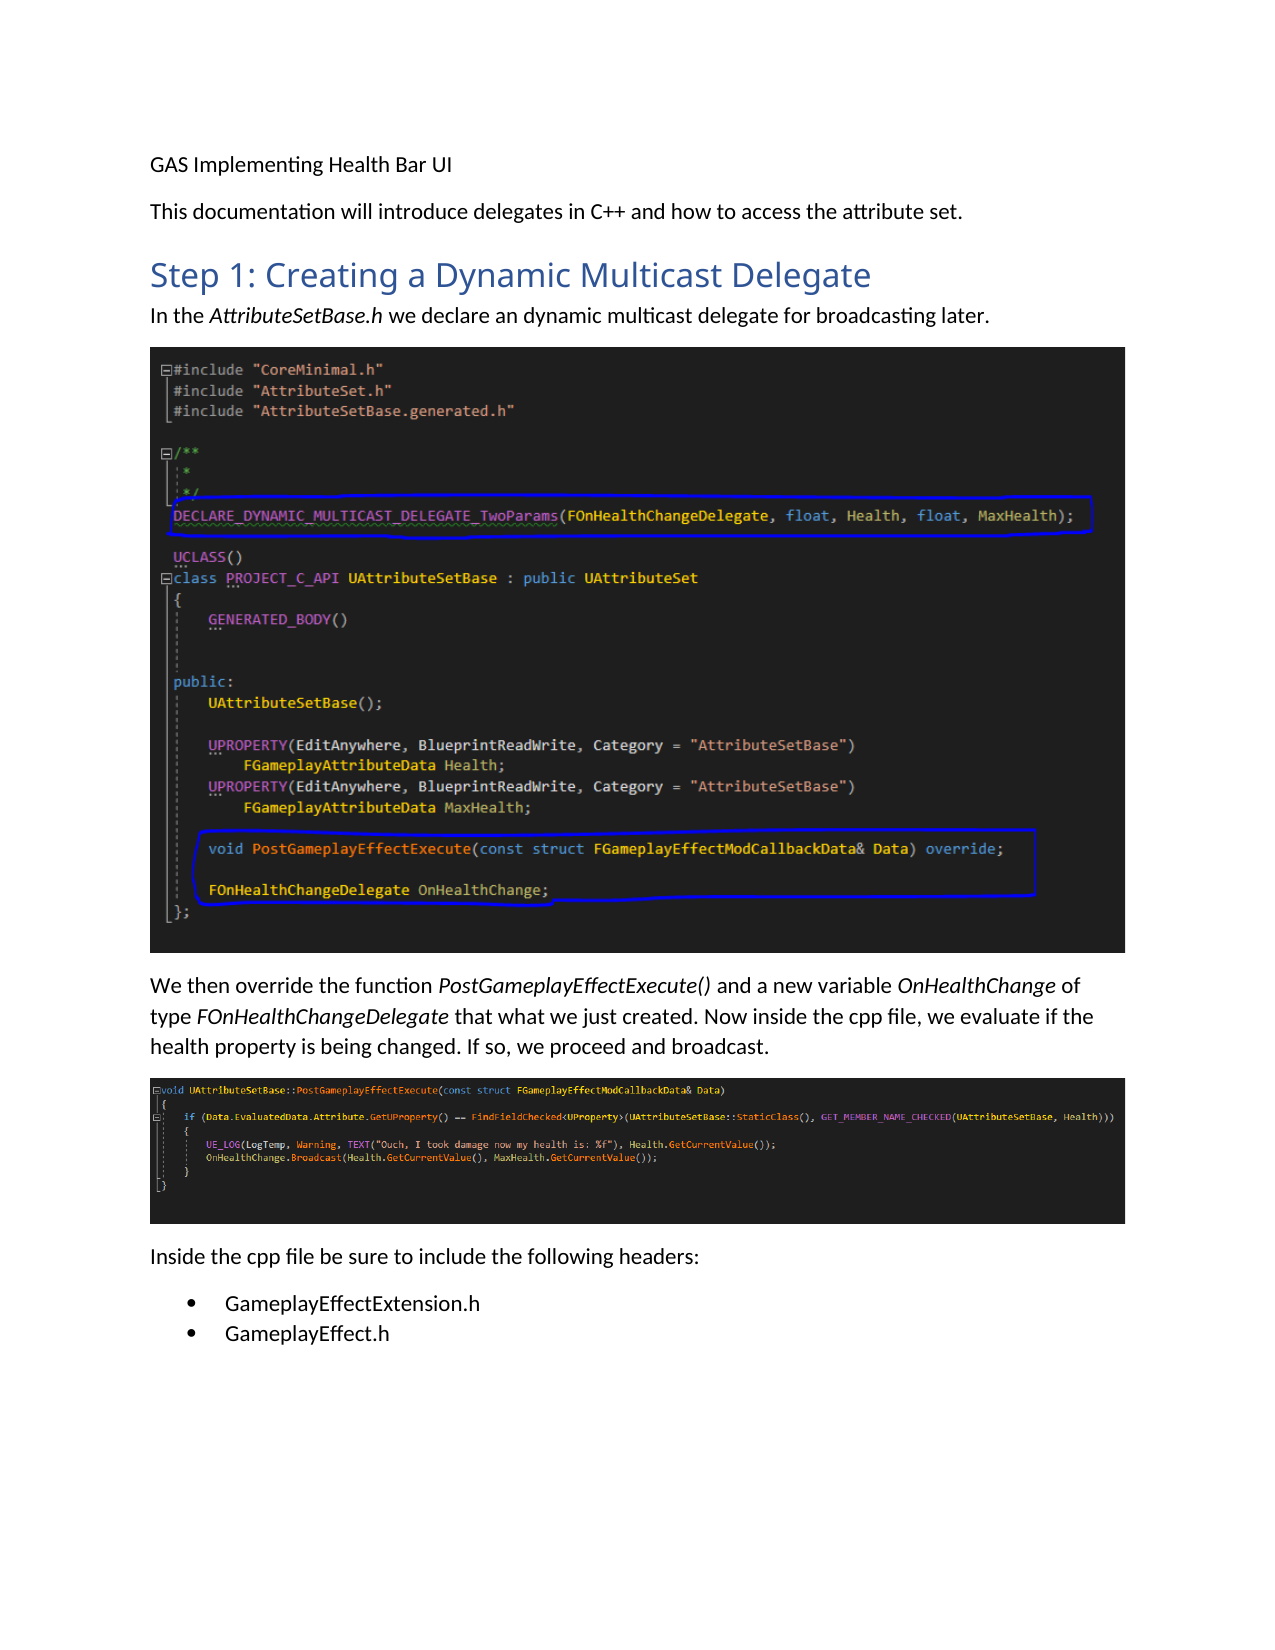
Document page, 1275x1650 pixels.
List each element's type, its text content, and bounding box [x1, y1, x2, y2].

subtitle Step 1: Creating a Dynamic Multicast Delegate [150, 252, 1125, 297]
list GameplayEffectExtension.h [187, 1289, 1125, 1317]
text In the AttributeSetBase.h we declare an dynamic multicast delegate for broadcasting later. [150, 301, 1125, 329]
picture [150, 347, 1125, 953]
picture [150, 1078, 1125, 1224]
text Inside the cpp file be sure to include the following headers: [150, 1242, 1125, 1271]
list GameplayEffect.h [187, 1319, 1125, 1348]
text We then override the function PostGameplayEffectExecute() and a new variable OnHealthChange of type FOnHealthChangeDelegate that what we just created. Now inside the cpp file, we evaluate if the health property is being changed. If so, we proceed and broadcast. [150, 972, 1125, 1060]
text This documentation will introduce delegates in C++ and how to access the attribute set. [150, 197, 1125, 225]
text GAS Implementing Health Bar UI [150, 150, 1125, 178]
